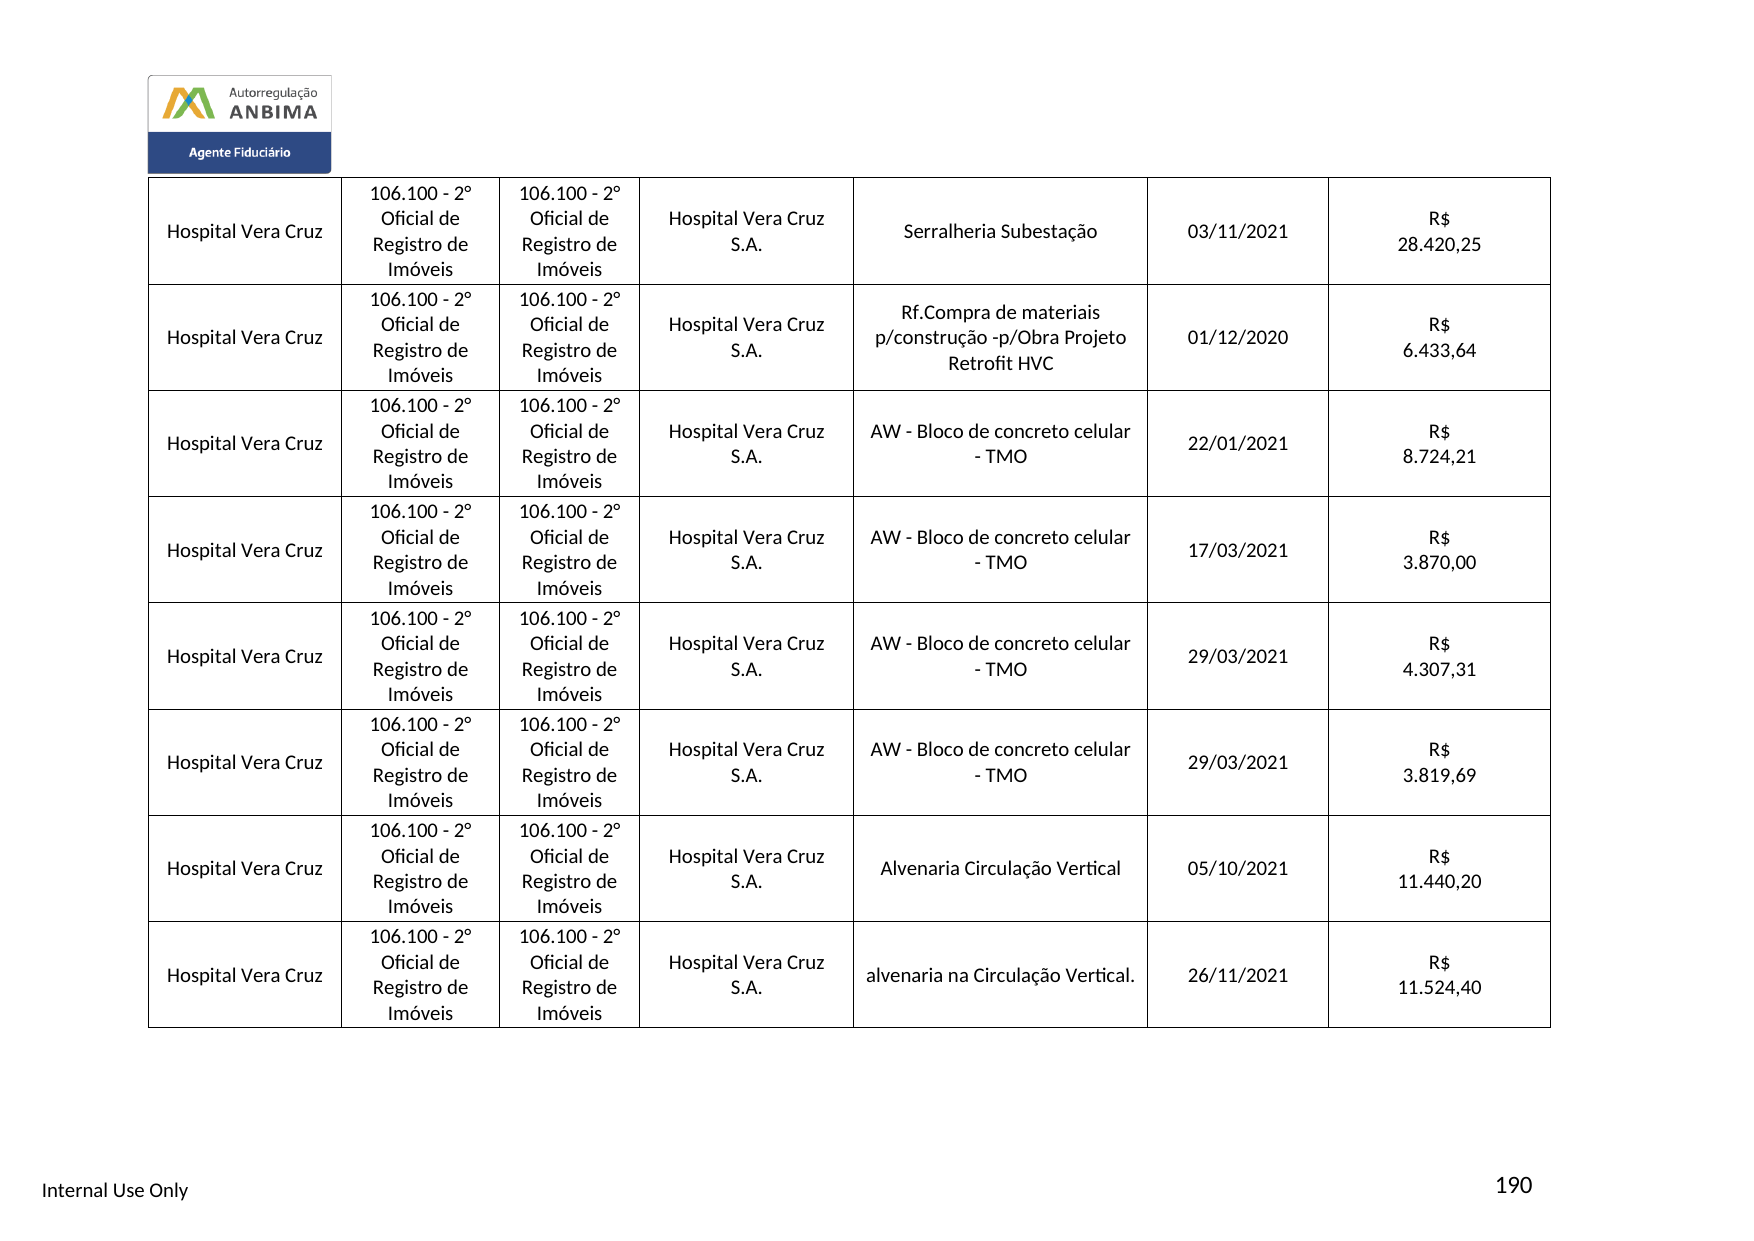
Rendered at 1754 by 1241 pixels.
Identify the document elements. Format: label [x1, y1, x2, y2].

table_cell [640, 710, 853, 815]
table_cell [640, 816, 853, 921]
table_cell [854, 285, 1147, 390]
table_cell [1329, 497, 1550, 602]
picture [147, 75, 332, 174]
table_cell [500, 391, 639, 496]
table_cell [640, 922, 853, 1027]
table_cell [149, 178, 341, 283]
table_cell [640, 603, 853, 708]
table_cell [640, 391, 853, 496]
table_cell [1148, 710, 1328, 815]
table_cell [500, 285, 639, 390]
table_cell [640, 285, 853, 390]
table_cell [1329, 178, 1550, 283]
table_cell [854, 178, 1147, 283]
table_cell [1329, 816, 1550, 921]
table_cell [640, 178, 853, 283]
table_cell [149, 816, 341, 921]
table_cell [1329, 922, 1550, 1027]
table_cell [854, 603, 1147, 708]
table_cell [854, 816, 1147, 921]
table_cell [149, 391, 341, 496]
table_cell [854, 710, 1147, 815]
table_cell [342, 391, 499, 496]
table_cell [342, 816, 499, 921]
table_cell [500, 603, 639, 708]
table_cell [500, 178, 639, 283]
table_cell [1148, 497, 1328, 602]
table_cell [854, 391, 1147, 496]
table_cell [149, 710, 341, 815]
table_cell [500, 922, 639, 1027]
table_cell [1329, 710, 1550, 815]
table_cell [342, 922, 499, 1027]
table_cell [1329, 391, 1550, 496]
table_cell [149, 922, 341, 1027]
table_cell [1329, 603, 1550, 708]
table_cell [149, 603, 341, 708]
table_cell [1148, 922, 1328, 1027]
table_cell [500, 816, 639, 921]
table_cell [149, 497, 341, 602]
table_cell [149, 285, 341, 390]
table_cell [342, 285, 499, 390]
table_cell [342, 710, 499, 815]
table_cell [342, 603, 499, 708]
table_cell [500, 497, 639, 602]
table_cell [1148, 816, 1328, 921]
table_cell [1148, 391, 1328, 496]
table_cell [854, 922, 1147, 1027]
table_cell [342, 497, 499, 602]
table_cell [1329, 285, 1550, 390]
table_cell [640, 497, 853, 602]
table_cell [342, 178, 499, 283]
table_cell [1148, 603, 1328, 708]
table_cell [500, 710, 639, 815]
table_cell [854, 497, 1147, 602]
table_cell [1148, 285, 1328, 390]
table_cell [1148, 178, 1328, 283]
